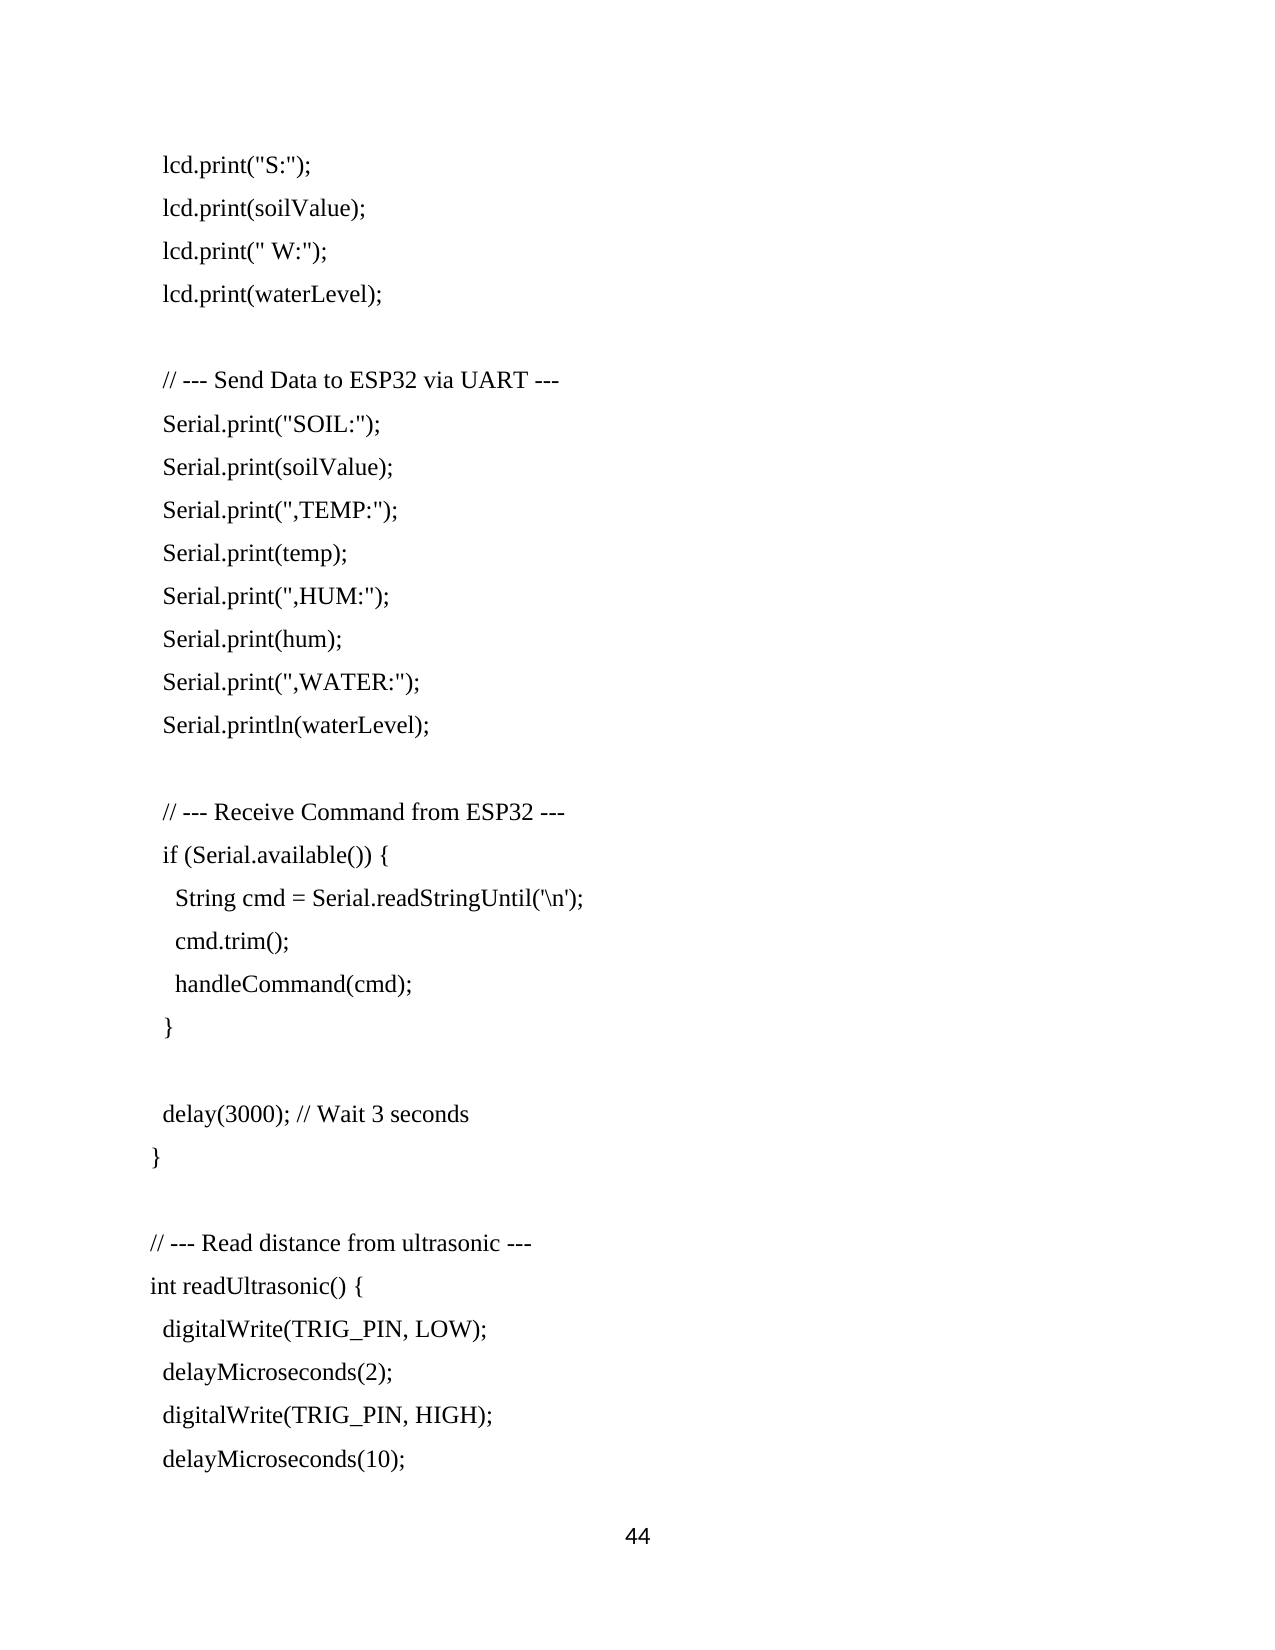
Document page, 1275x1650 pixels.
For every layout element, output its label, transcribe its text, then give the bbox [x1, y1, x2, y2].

text lcd.print("S:"); [150, 150, 1125, 179]
text Serial.print(",WATER:"); [150, 667, 1125, 696]
text delay(3000); // Wait 3 seconds [150, 1099, 1125, 1127]
text lcd.print(waterLevel); [150, 279, 1125, 308]
text Serial.print(temp); [150, 538, 1125, 567]
text delayMicroseconds(10); [150, 1444, 1125, 1472]
text delayMicroseconds(2); [150, 1357, 1125, 1386]
text Serial.print(hum); [150, 624, 1125, 653]
text Serial.print(soilValue); [150, 452, 1125, 481]
text lcd.print(soilValue); [150, 193, 1125, 222]
text digitalWrite(TRIG_PIN, LOW); [150, 1314, 1125, 1343]
text // --- Send Data to ESP32 via UART --- [150, 366, 1125, 394]
text cmd.trim(); [150, 926, 1125, 955]
text } [150, 1142, 1125, 1171]
text digitalWrite(TRIG_PIN, HIGH); [150, 1401, 1125, 1429]
text // --- Read distance from ultrasonic --- [150, 1228, 1125, 1257]
text // --- Receive Command from ESP32 --- [150, 797, 1125, 826]
text Serial.println(waterLevel); [150, 711, 1125, 739]
text if (Serial.available()) { [150, 840, 1125, 869]
text } [150, 1012, 1125, 1041]
text handleCommand(cmd); [150, 969, 1125, 998]
text Serial.print(",TEMP:"); [150, 495, 1125, 524]
text String cmd = Serial.readStringUntil('\n'); [150, 883, 1125, 912]
text lcd.print(" W:"); [150, 236, 1125, 265]
text Serial.print(",HUM:"); [150, 581, 1125, 610]
text Serial.print("SOIL:"); [150, 409, 1125, 437]
text int readUltrasonic() { [150, 1271, 1125, 1300]
